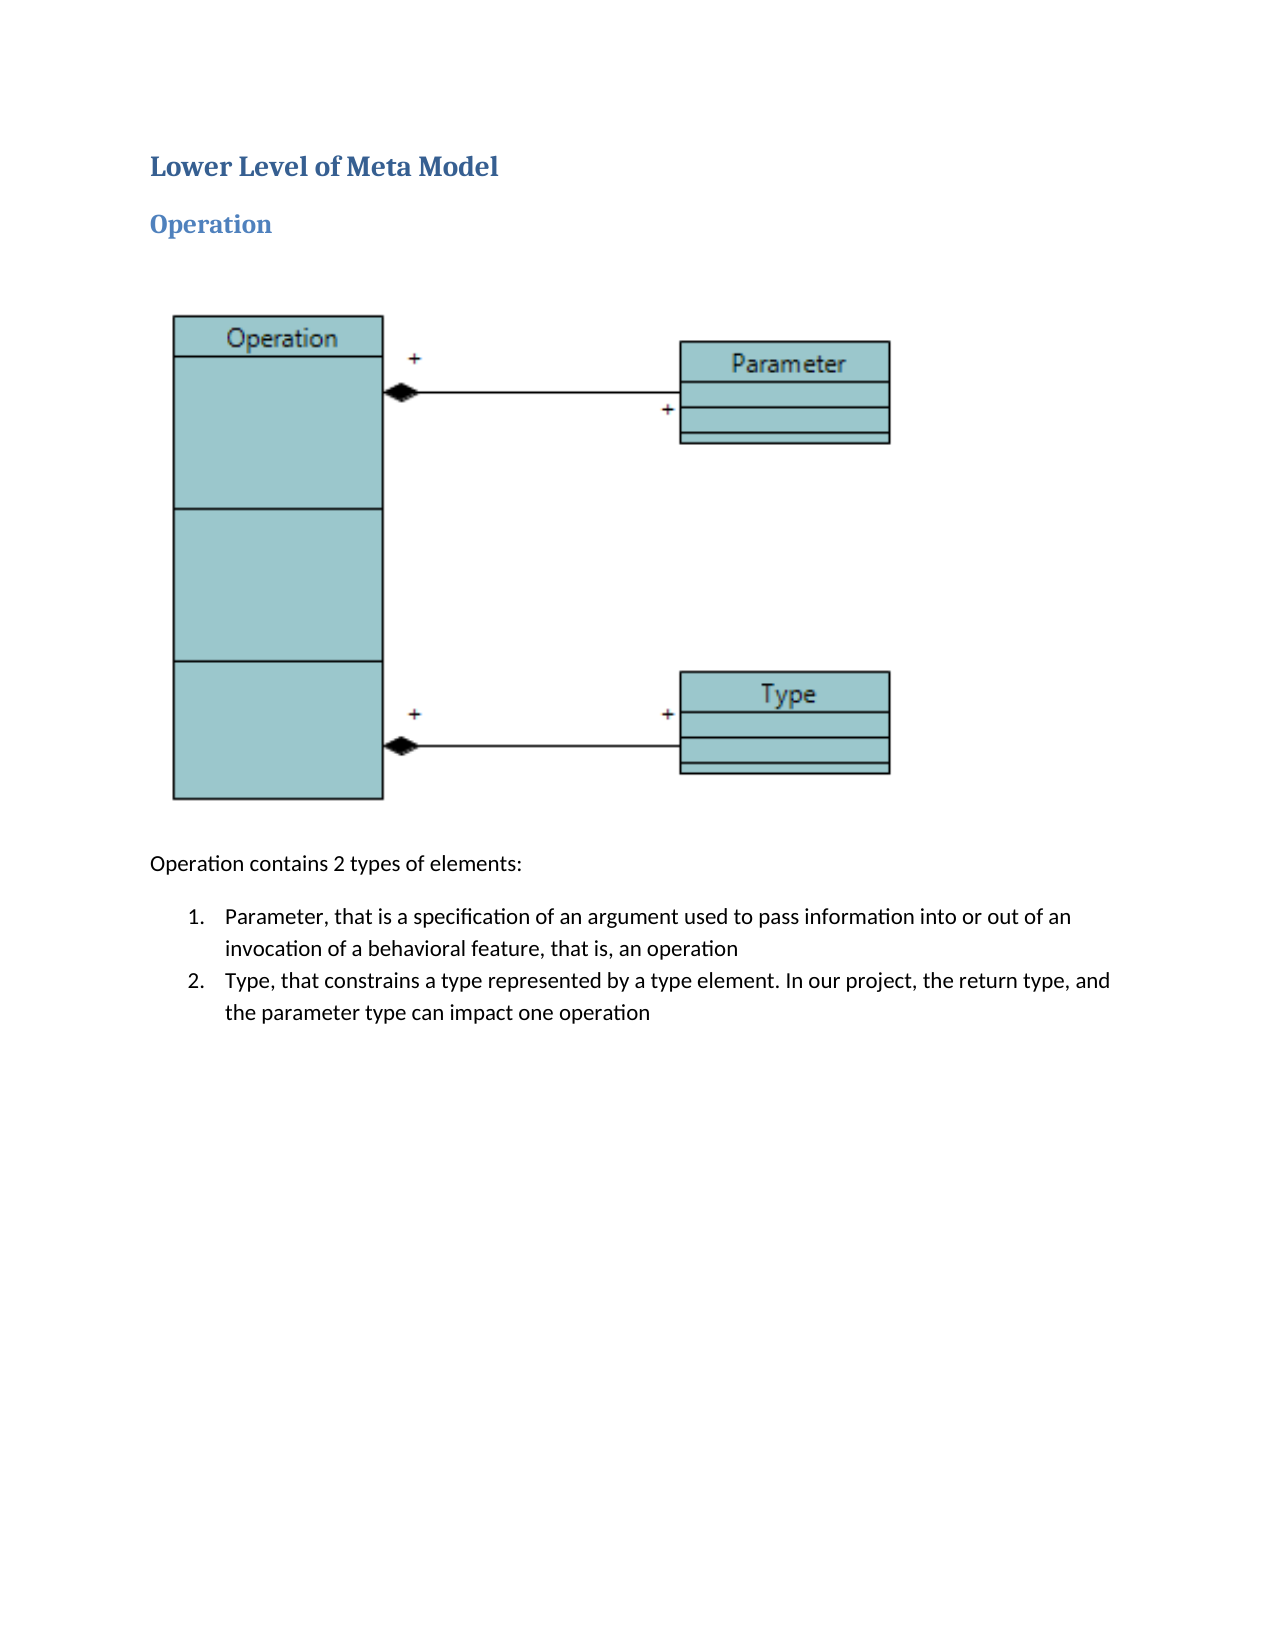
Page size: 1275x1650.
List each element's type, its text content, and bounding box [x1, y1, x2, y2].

list Parameter, that is a specification of an argument used to pass information into or out of an invocation of a behavioral feature, that is, an operation [187, 902, 1125, 962]
text Operation contains 2 types of elements: [150, 849, 1125, 877]
subtitle Lower Level of Meta Model [150, 150, 1125, 183]
subtitle Operation [150, 209, 1125, 241]
picture [150, 266, 927, 845]
list Type, that constrains a type represented by a type element. In our project, the return type, and the parameter type can impact one operation [187, 966, 1125, 1027]
